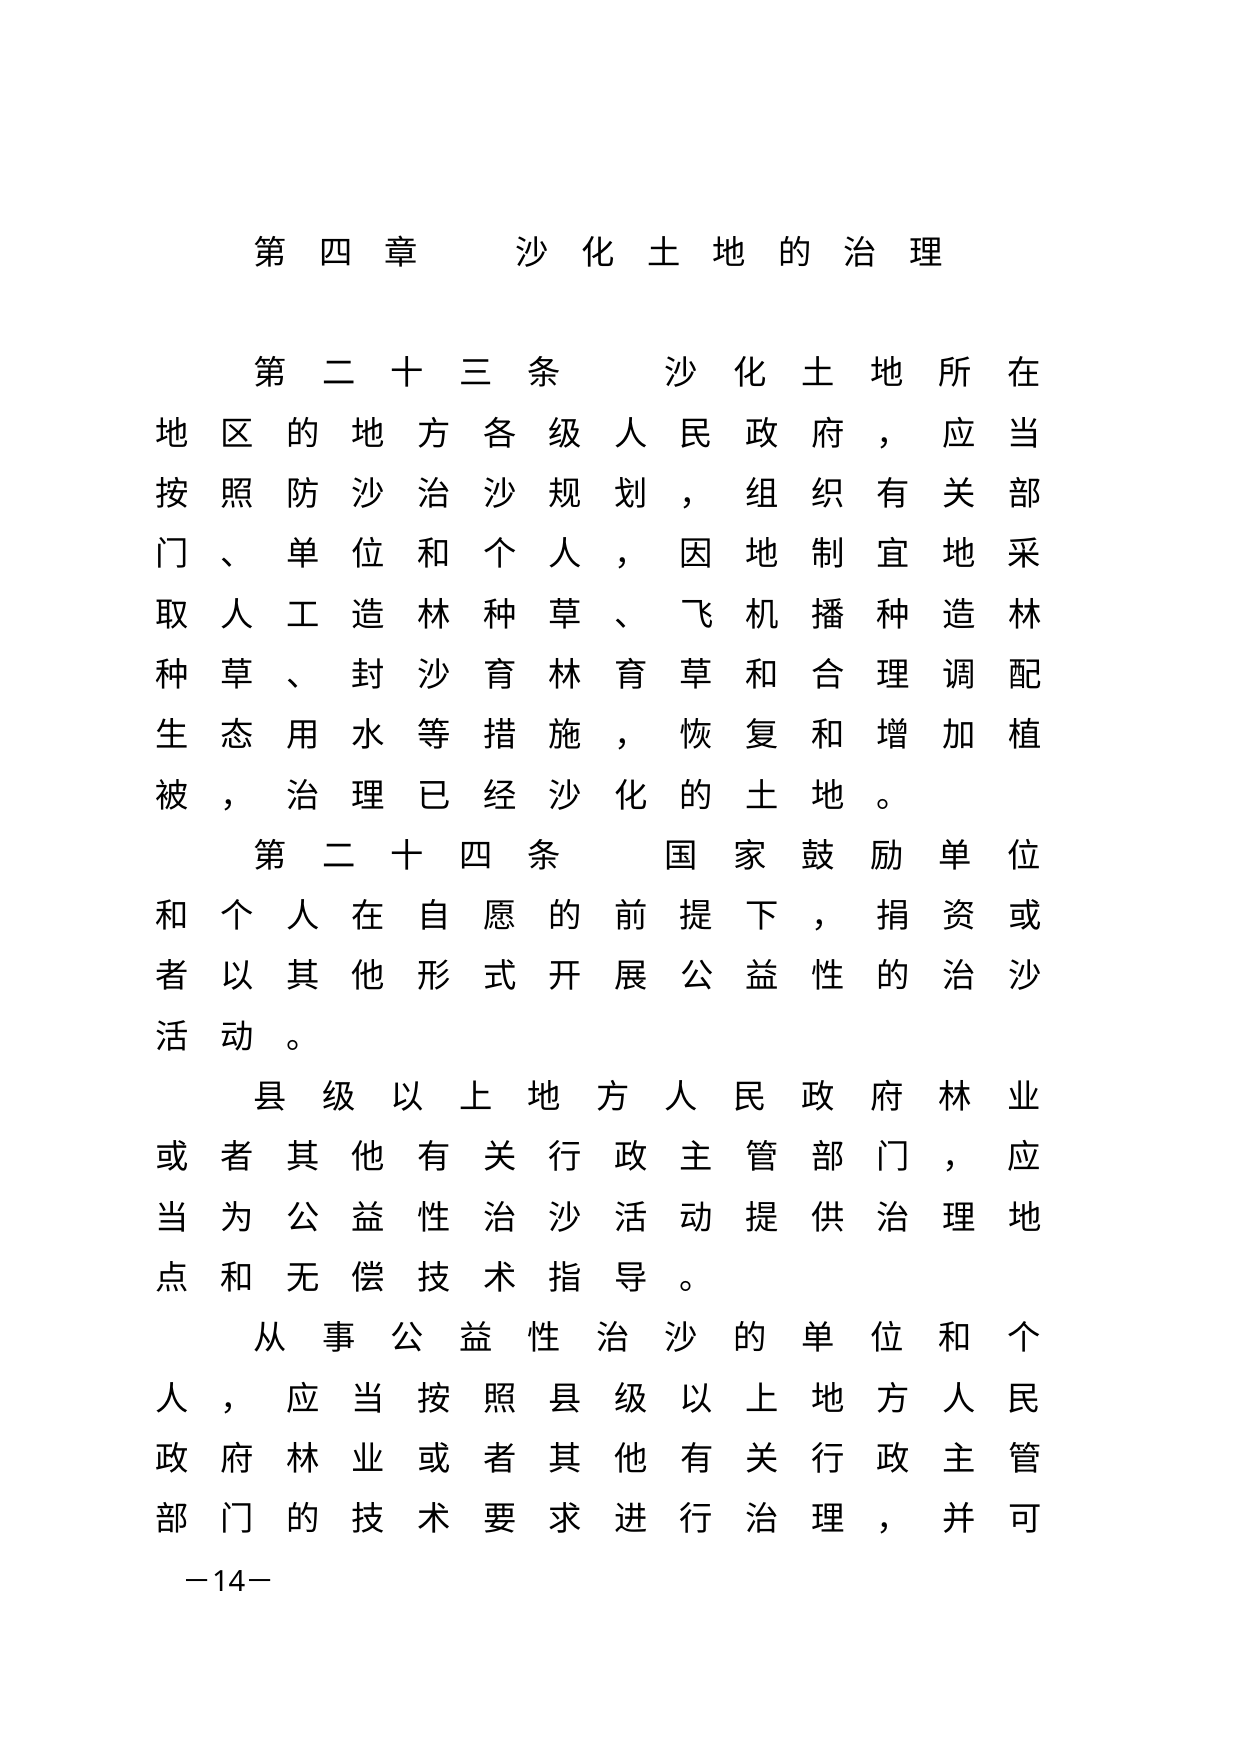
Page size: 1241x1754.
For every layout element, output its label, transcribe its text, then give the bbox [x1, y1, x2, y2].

text 县级以上地方人民政府林业或者其他有关行政主管部门，应当为公益性治沙活动提供治理地点和无偿技术指导。 [155, 1064, 1073, 1305]
text 第四章 沙化土地的治理 [155, 219, 1073, 280]
text 第二十三条 沙化土地所在地区的地方各级人民政府，应当按照防沙治沙规划，组织有关部门、单位和个人，因地制宜地采取人工造林种草、飞机播种造林种草、封沙育林育草和合理调配生态用水等措施，恢复和增加植被，治理已经沙化的土地。 [155, 340, 1073, 823]
text 从事公益性治沙的单位和个人，应当按照县级以上地方人民政府林业或者其他有关行政主管部门的技术要求进行治理，并可以将所种植的林、草委托他人管护或者交由当地人民政府有关行政主管部门管护。 [155, 1305, 1073, 1546]
text 第二十四条 国家鼓励单位和个人在自愿的前提下，捐资或者以其他形式开展公益性的治沙活动。 [155, 823, 1073, 1064]
